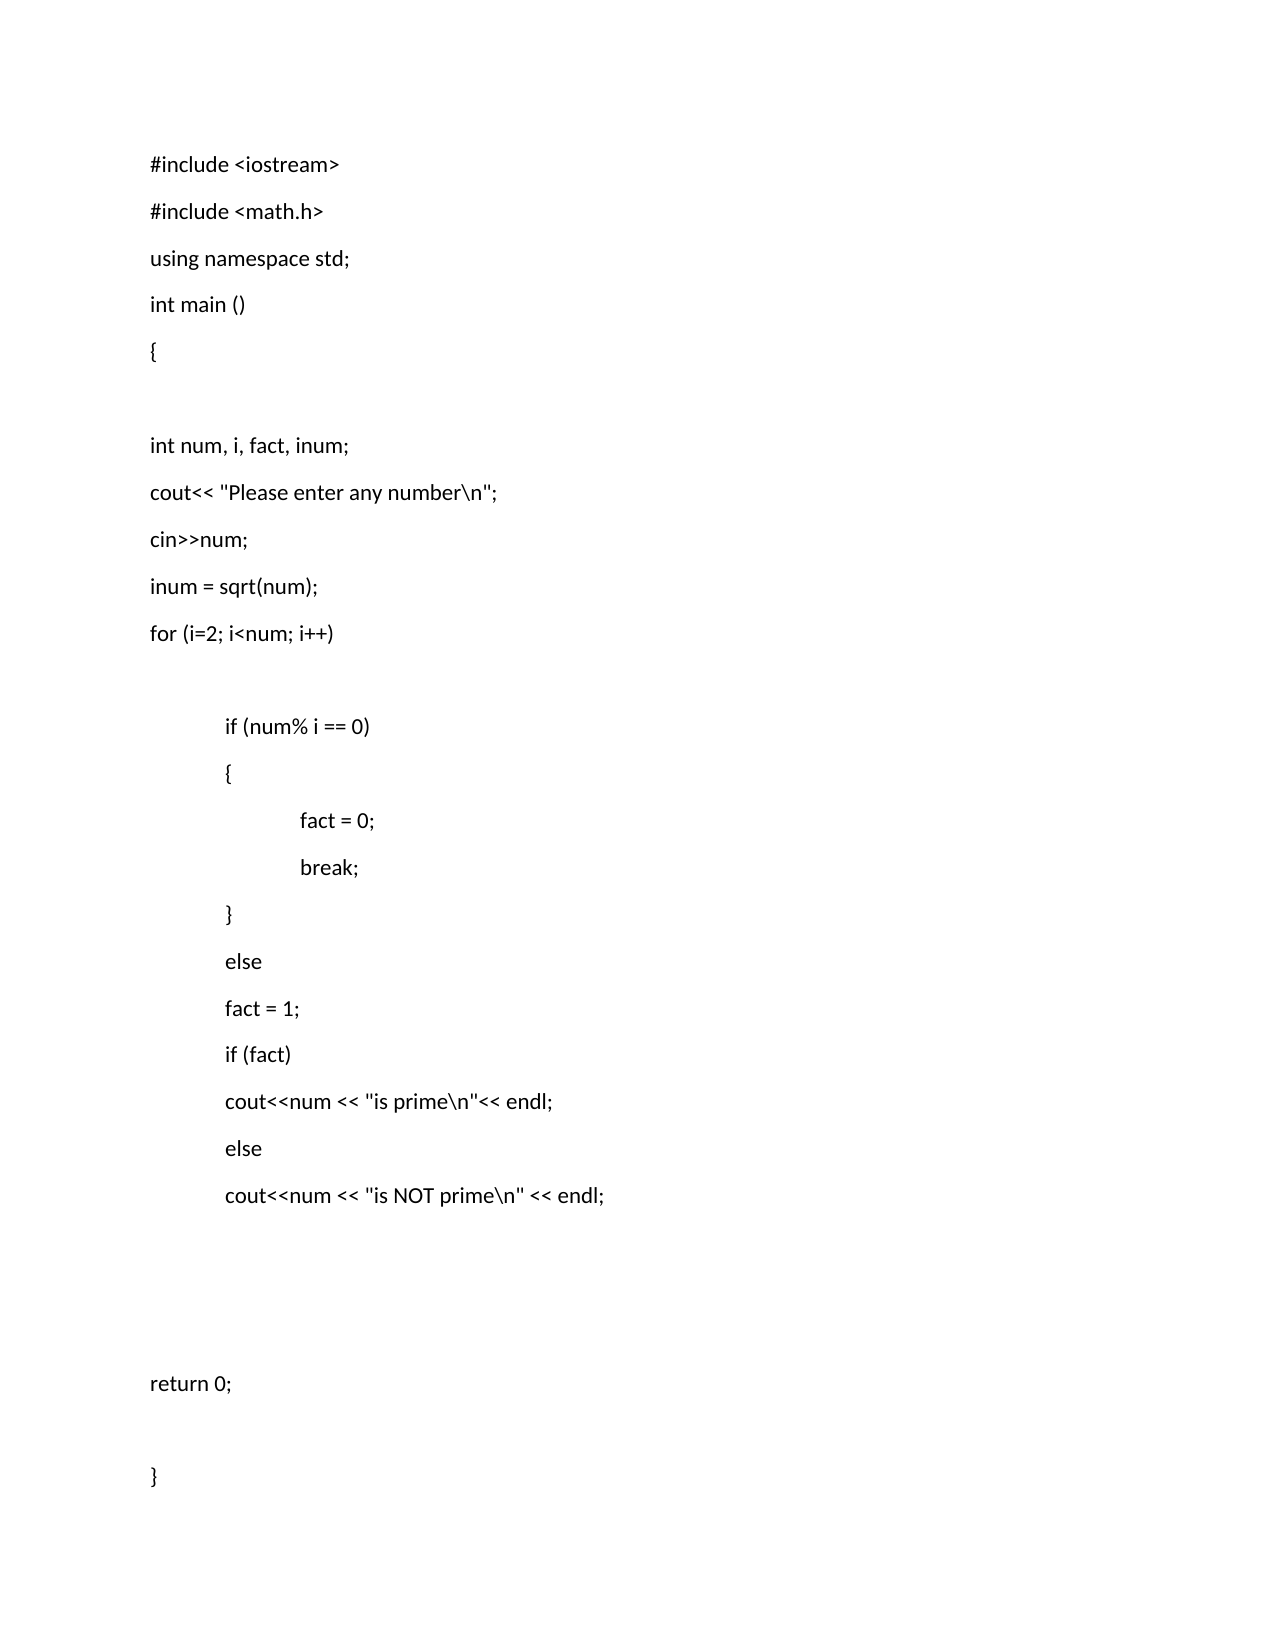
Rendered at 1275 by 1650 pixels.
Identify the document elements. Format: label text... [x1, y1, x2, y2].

text return 0; [150, 1369, 1125, 1397]
text cout<<num << "is prime\n"<< endl; [150, 1087, 1125, 1116]
text } [150, 900, 1125, 928]
text using namespace std; [150, 244, 1125, 272]
text #include <math.h> [150, 197, 1125, 225]
text if (fact) [150, 1041, 1125, 1069]
text { [150, 759, 1125, 787]
text if (num% i == 0) [150, 712, 1125, 741]
text int num, i, fact, inum; [150, 431, 1125, 459]
text cin>>num; [150, 525, 1125, 553]
text cout<<num << "is NOT prime\n" << endl; [150, 1181, 1125, 1209]
text else [150, 947, 1125, 975]
text #include <iostream> [150, 150, 1125, 178]
text inum = sqrt(num); [150, 572, 1125, 600]
text } [150, 1462, 1125, 1491]
text break; [150, 853, 1125, 881]
text fact = 1; [150, 994, 1125, 1022]
text cout<< "Please enter any number\n"; [150, 478, 1125, 506]
text { [150, 337, 1125, 366]
text fact = 0; [150, 806, 1125, 834]
text for (i=2; i<num; i++) [150, 619, 1125, 647]
text int main () [150, 291, 1125, 319]
text else [150, 1134, 1125, 1162]
